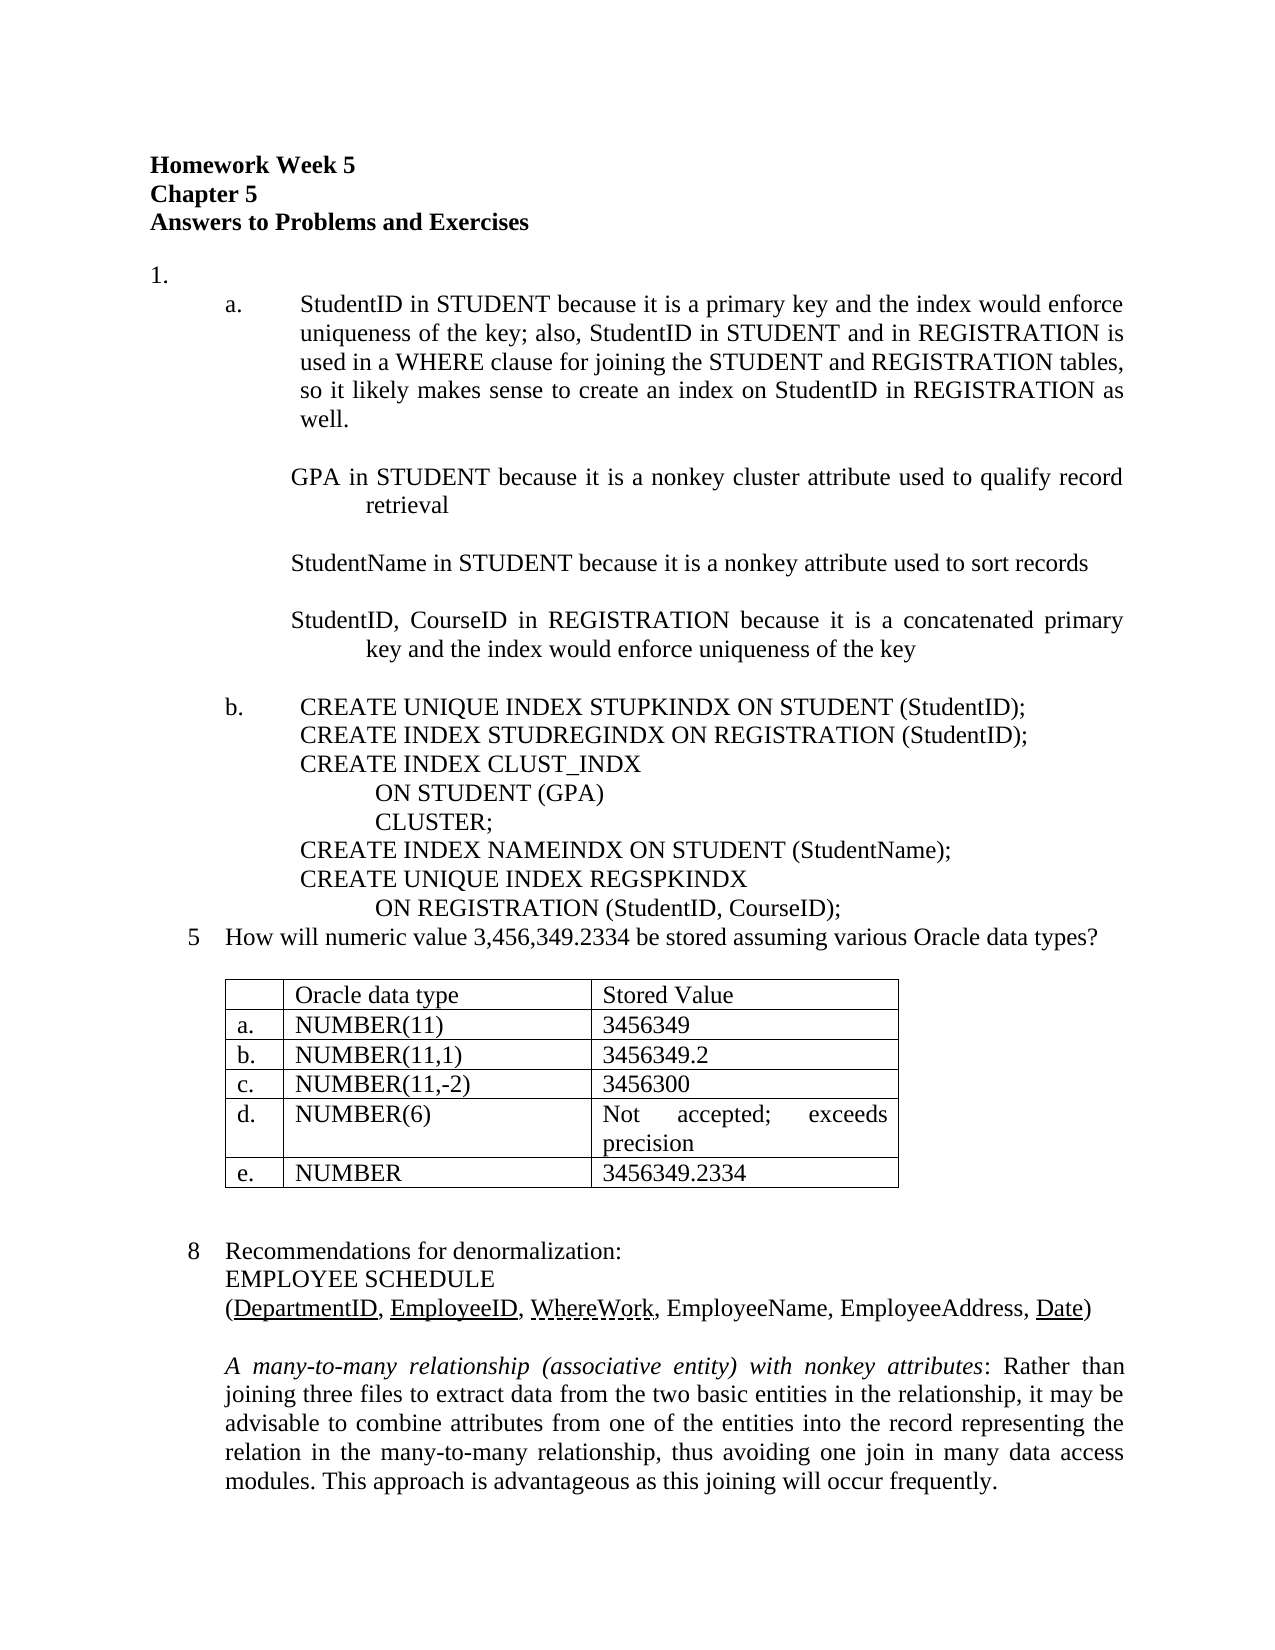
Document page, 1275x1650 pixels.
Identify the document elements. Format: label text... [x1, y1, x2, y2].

table_cell Not accepted; exceeds precision [592, 1099, 898, 1157]
table_header Stored Value [592, 980, 898, 1009]
table_header Oracle data type [284, 980, 591, 1009]
text CREATE UNIQUE INDEX REGSPKINDX [300, 864, 1125, 893]
table_cell 3456349.2334 [592, 1158, 898, 1187]
table_cell e. [226, 1158, 283, 1187]
table_cell NUMBER [284, 1158, 591, 1187]
text StudentName in STUDENT because it is a nonkey attribute used to sort records [291, 548, 1125, 577]
table_cell NUMBER(11,1) [284, 1040, 591, 1068]
text GPA in STUDENT because it is a nonkey cluster attribute used to qualify record retrieval [291, 462, 1125, 519]
text Chapter 5 [150, 179, 1125, 207]
text ON REGISTRATION (StudentID, CourseID); [375, 893, 1125, 922]
table_cell a. [226, 1010, 283, 1039]
table_header [226, 980, 283, 1009]
text CREATE INDEX STUDREGINDX ON REGISTRATION (StudentID); [300, 720, 1125, 749]
text CREATE INDEX CLUST_INDX [300, 749, 1125, 778]
table_cell 3456349 [592, 1010, 898, 1039]
text ON STUDENT (GPA) [225, 778, 1125, 807]
list Recommendations for denormalization: [187, 1236, 1125, 1264]
text CLUSTER; [225, 807, 1125, 835]
list StudentID in STUDENT because it is a primary key and the index would enforce uniqueness of the key; also, StudentID in STUDENT and in REGISTRATION is used in a WHERE clause for joining the STUDENT and REGISTRATION tables, so it likely makes sense to create an index on StudentID in REGISTRATION as well. [225, 289, 1125, 433]
text (DepartmentID, EmployeeID, WhereWork, EmployeeName, EmployeeAddress, Date) [225, 1293, 1125, 1322]
table_cell NUMBER(11) [284, 1010, 591, 1039]
table_cell NUMBER(11,-2) [284, 1070, 591, 1098]
text CREATE INDEX NAMEINDX ON STUDENT (StudentName); [300, 835, 1125, 864]
table_cell b. [226, 1040, 283, 1068]
list How will numeric value 3,456,349.2334 be stored assuming various Oracle data types? [187, 922, 1125, 950]
table_cell 3456300 [592, 1070, 898, 1098]
list CREATE UNIQUE INDEX STUPKINDX ON STUDENT (StudentID); [225, 692, 1125, 720]
text Answers to Problems and Exercises [150, 207, 1125, 236]
text A many-to-many relationship (associative entity) with nonkey attributes: Rather than joining three files to extract data from the two basic entities in the relationship, it may be advisable to combine attributes from one of the entities into the record representing the relation in the many-to-many relationship, thus avoiding one join in many data access modules. This approach is advantageous as this joining will occur frequently. [225, 1351, 1125, 1494]
table_cell 3456349.2 [592, 1040, 898, 1068]
text EMPLOYEE SCHEDULE [225, 1264, 1125, 1293]
table_cell NUMBER(6) [284, 1099, 591, 1157]
table_cell d. [226, 1099, 283, 1157]
text StudentID, CourseID in REGISTRATION because it is a concatenated primary key and the index would enforce uniqueness of the key [291, 605, 1125, 663]
table_cell c. [226, 1070, 283, 1098]
text Homework Week 5 [150, 150, 1125, 179]
